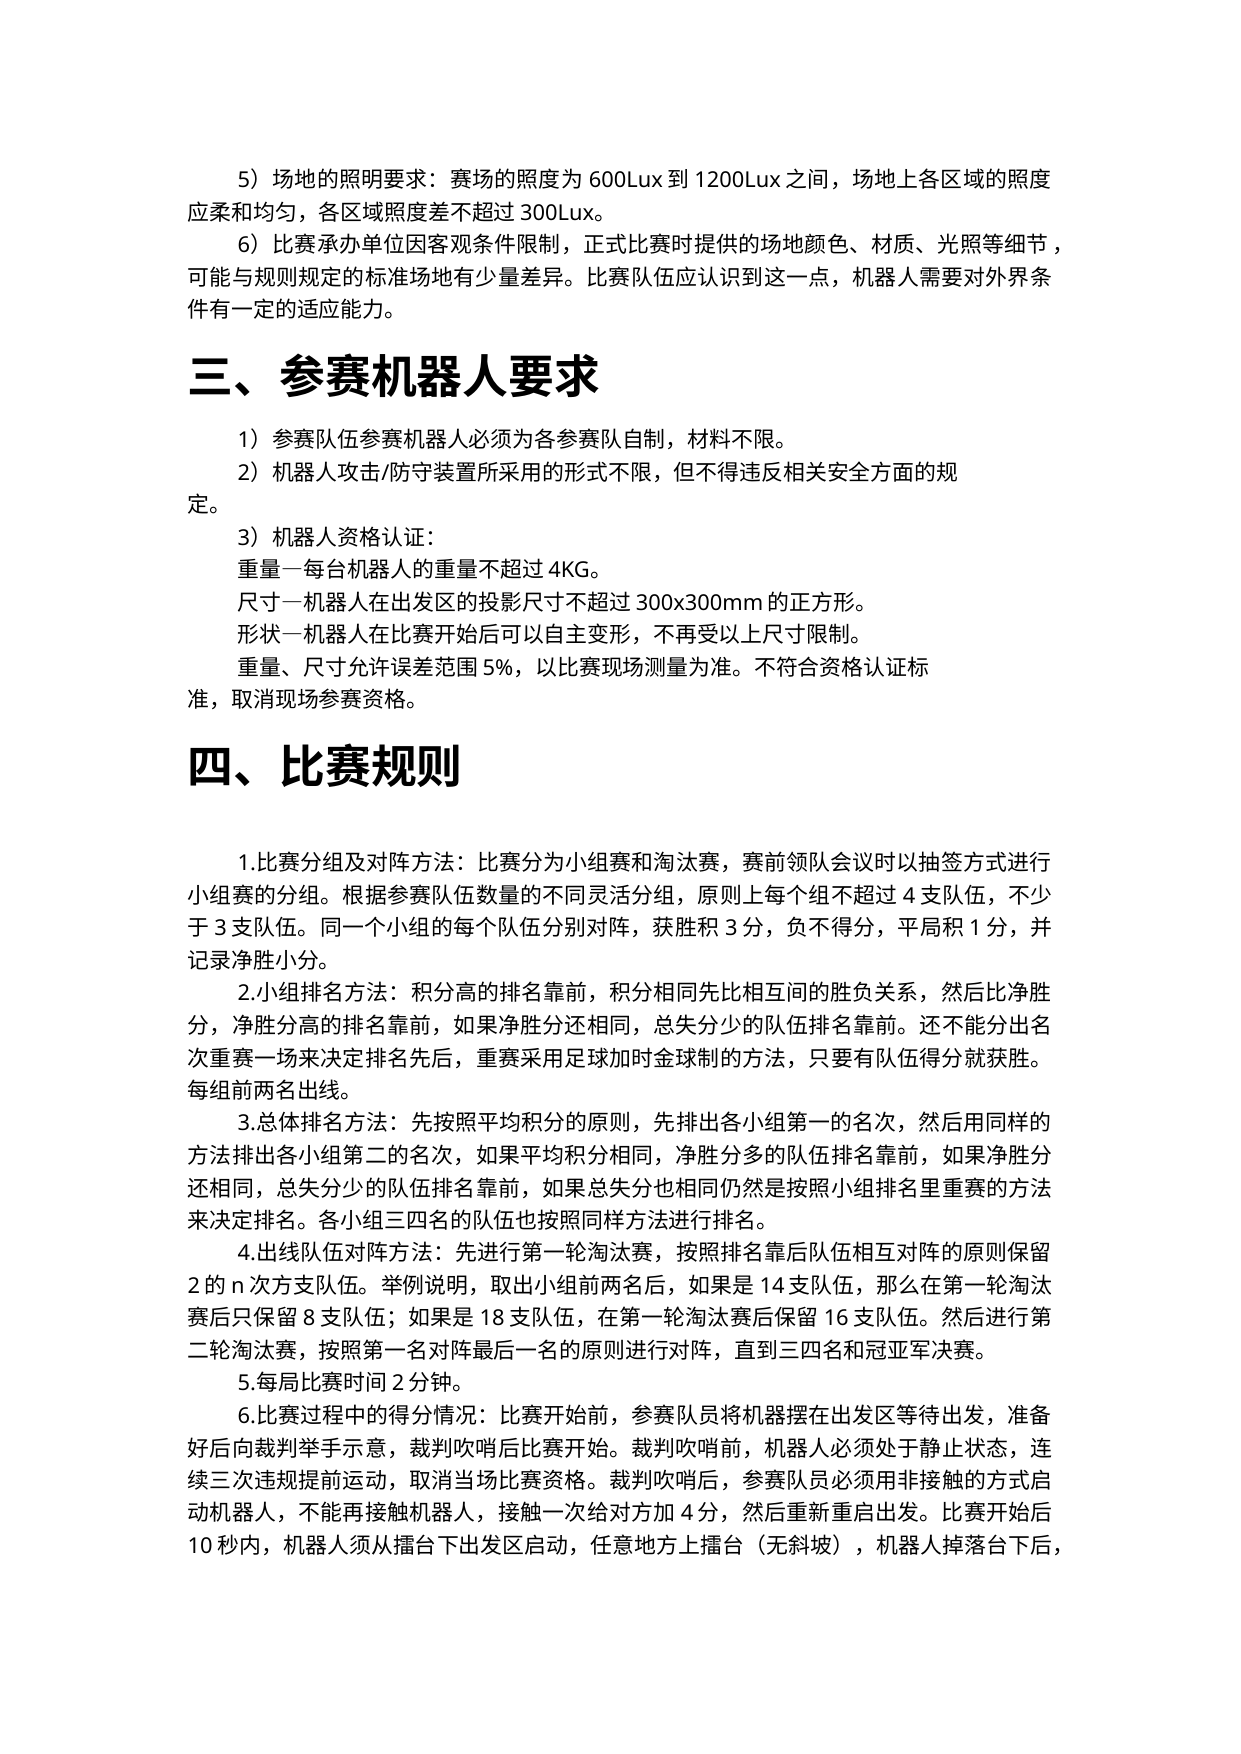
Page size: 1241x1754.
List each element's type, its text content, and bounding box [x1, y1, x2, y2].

text 4.出线队伍对阵方法：先进行第一轮淘汰赛，按照排名靠后队伍相互对阵的原则保留2的n次方支队伍。举例说明，取出小组前两名后，如果是14支队伍，那么在第一轮淘汰赛后只保留8支队伍；如果是18支队伍，在第一轮淘汰赛后保留16支队伍。然后进行第二轮淘汰赛，按照第一名对阵最后一名的原则进行对阵，直到三四名和冠亚军决赛。 [187, 1235, 1053, 1365]
text 形状—机器人在比赛开始后可以自主变形，不再受以上尺寸限制。 [187, 617, 1053, 649]
text 准，取消现场参赛资格。 [187, 682, 1053, 714]
text 3）机器人资格认证： [187, 519, 1053, 552]
text 四、比赛规则 [187, 714, 1053, 812]
text 3.总体排名方法：先按照平均积分的原则，先排出各小组第一的名次，然后用同样的方法排出各小组第二的名次，如果平均积分相同，净胜分多的队伍排名靠前，如果净胜分还相同，总失分少的队伍排名靠前，如果总失分也相同仍然是按照小组排名里重赛的方法来决定排名。各小组三四名的队伍也按照同样方法进行排名。 [187, 1105, 1053, 1235]
text 2）机器人攻击/防守装置所采用的形式不限，但不得违反相关安全方面的规 [187, 454, 1053, 487]
text 1.比赛分组及对阵方法：比赛分为小组赛和淘汰赛，赛前领队会议时以抽签方式进行小组赛的分组。根据参赛队伍数量的不同灵活分组，原则上每个组不超过4支队伍，不少于3支队伍。同一个小组的每个队伍分别对阵，获胜积3分，负不得分，平局积1分，并记录净胜小分。 [187, 845, 1053, 975]
text 重量、尺寸允许误差范围5%，以比赛现场测量为准。不符合资格认证标 [187, 649, 1053, 682]
text 三、参赛机器人要求 [187, 324, 1053, 422]
text 5）场地的照明要求：赛场的照度为600Lux到1200Lux之间，场地上各区域的照度应柔和均匀，各区域照度差不超过300Lux。 [187, 162, 1053, 227]
text 1）参赛队伍参赛机器人必须为各参赛队自制，材料不限。 [187, 422, 1053, 454]
text 2.小组排名方法：积分高的排名靠前，积分相同先比相互间的胜负关系，然后比净胜分，净胜分高的排名靠前，如果净胜分还相同，总失分少的队伍排名靠前。还不能分出名次重赛一场来决定排名先后，重赛采用足球加时金球制的方法，只要有队伍得分就获胜。每组前两名出线。 [187, 975, 1053, 1105]
text 定。 [187, 487, 1053, 519]
text 尺寸—机器人在出发区的投影尺寸不超过300x300mm的正方形。 [187, 584, 1053, 617]
text 重量—每台机器人的重量不超过4KG。 [187, 552, 1053, 584]
text 5.每局比赛时间2分钟。 [187, 1365, 1053, 1398]
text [187, 1398, 1053, 1560]
text 6）比赛承办单位因客观条件限制，正式比赛时提供的场地颜色、材质、光照等细节，可能与规则规定的标准场地有少量差异。比赛队伍应认识到这一点，机器人需要对外界条件有一定的适应能力。 [187, 227, 1053, 324]
